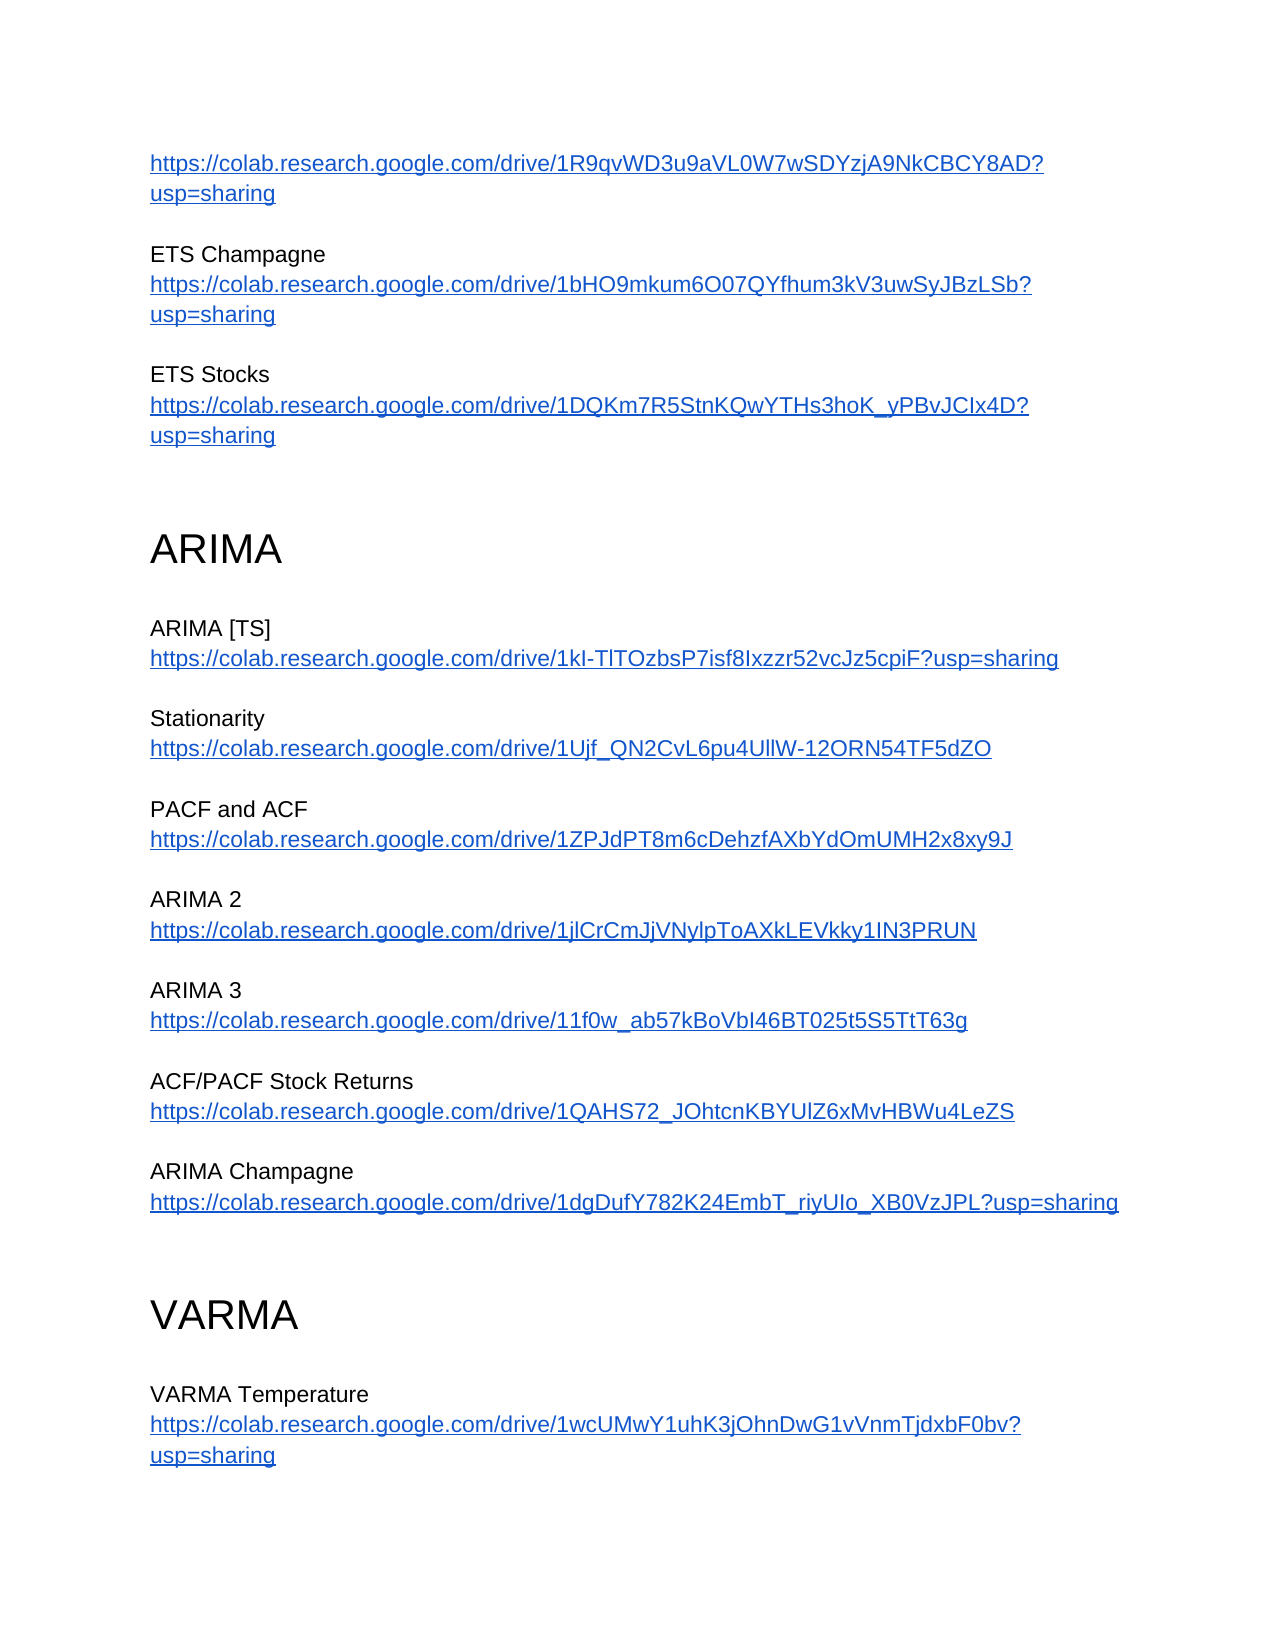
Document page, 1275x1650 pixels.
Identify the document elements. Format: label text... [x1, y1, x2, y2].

text ARIMA 3 [150, 977, 1125, 1003]
text https://colab.research.google.com/drive/1ZPJdPT8m6cDehzfAXbYdOmUMH2x8xy9J [150, 826, 1125, 852]
text ARIMA [TS] [150, 614, 1125, 641]
text https://colab.research.google.com/drive/1kI-TlTOzbsP7isf8Ixzzr52vcJz5cpiF?usp=sharing [150, 645, 1125, 671]
text ACF/PACF Stock Returns [150, 1068, 1125, 1094]
text https://colab.research.google.com/drive/1dgDufY782K24EmbT_riyUIo_XB0VzJPL?usp=sharing [150, 1188, 1125, 1215]
text https://colab.research.google.com/drive/1bHO9mkum6O07QYfhum3kV3uwSyJBzLSb?usp=sharing [150, 271, 1125, 327]
text https://colab.research.google.com/drive/1jlCrCmJjVNylpToAXkLEVkky1IN3PRUN [150, 917, 1125, 943]
text https://colab.research.google.com/drive/11f0w_ab57kBoVbI46BT025t5S5TtT63g [150, 1007, 1125, 1034]
text https://colab.research.google.com/drive/1QAHS72_JOhtcnKBYUlZ6xMvHBWu4LeZS [150, 1098, 1125, 1124]
text https://colab.research.google.com/drive/1wcUMwY1uhK3jOhnDwG1vVnmTjdxbF0bv?usp=sharing [150, 1411, 1125, 1468]
subtitle VARMA [150, 1291, 1125, 1338]
subtitle ARIMA [150, 524, 1125, 572]
text https://colab.research.google.com/drive/1R9qvWD3u9aVL0W7wSDYzjA9NkCBCY8AD?usp=sharing [150, 150, 1125, 207]
text ETS Stocks [150, 361, 1125, 388]
text https://colab.research.google.com/drive/1DQKm7R5StnKQwYTHs3hoK_yPBvJCIx4D?usp=sharing [150, 392, 1125, 448]
text ARIMA 2 [150, 886, 1125, 913]
text PACF and ACF [150, 796, 1125, 822]
text Stationarity [150, 705, 1125, 732]
text VARMA Temperature [150, 1381, 1125, 1408]
text https://colab.research.google.com/drive/1Ujf_QN2CvL6pu4UllW-12ORN54TF5dZO [150, 735, 1125, 762]
text ARIMA Champagne [150, 1158, 1125, 1185]
text ETS Champagne [150, 241, 1125, 267]
